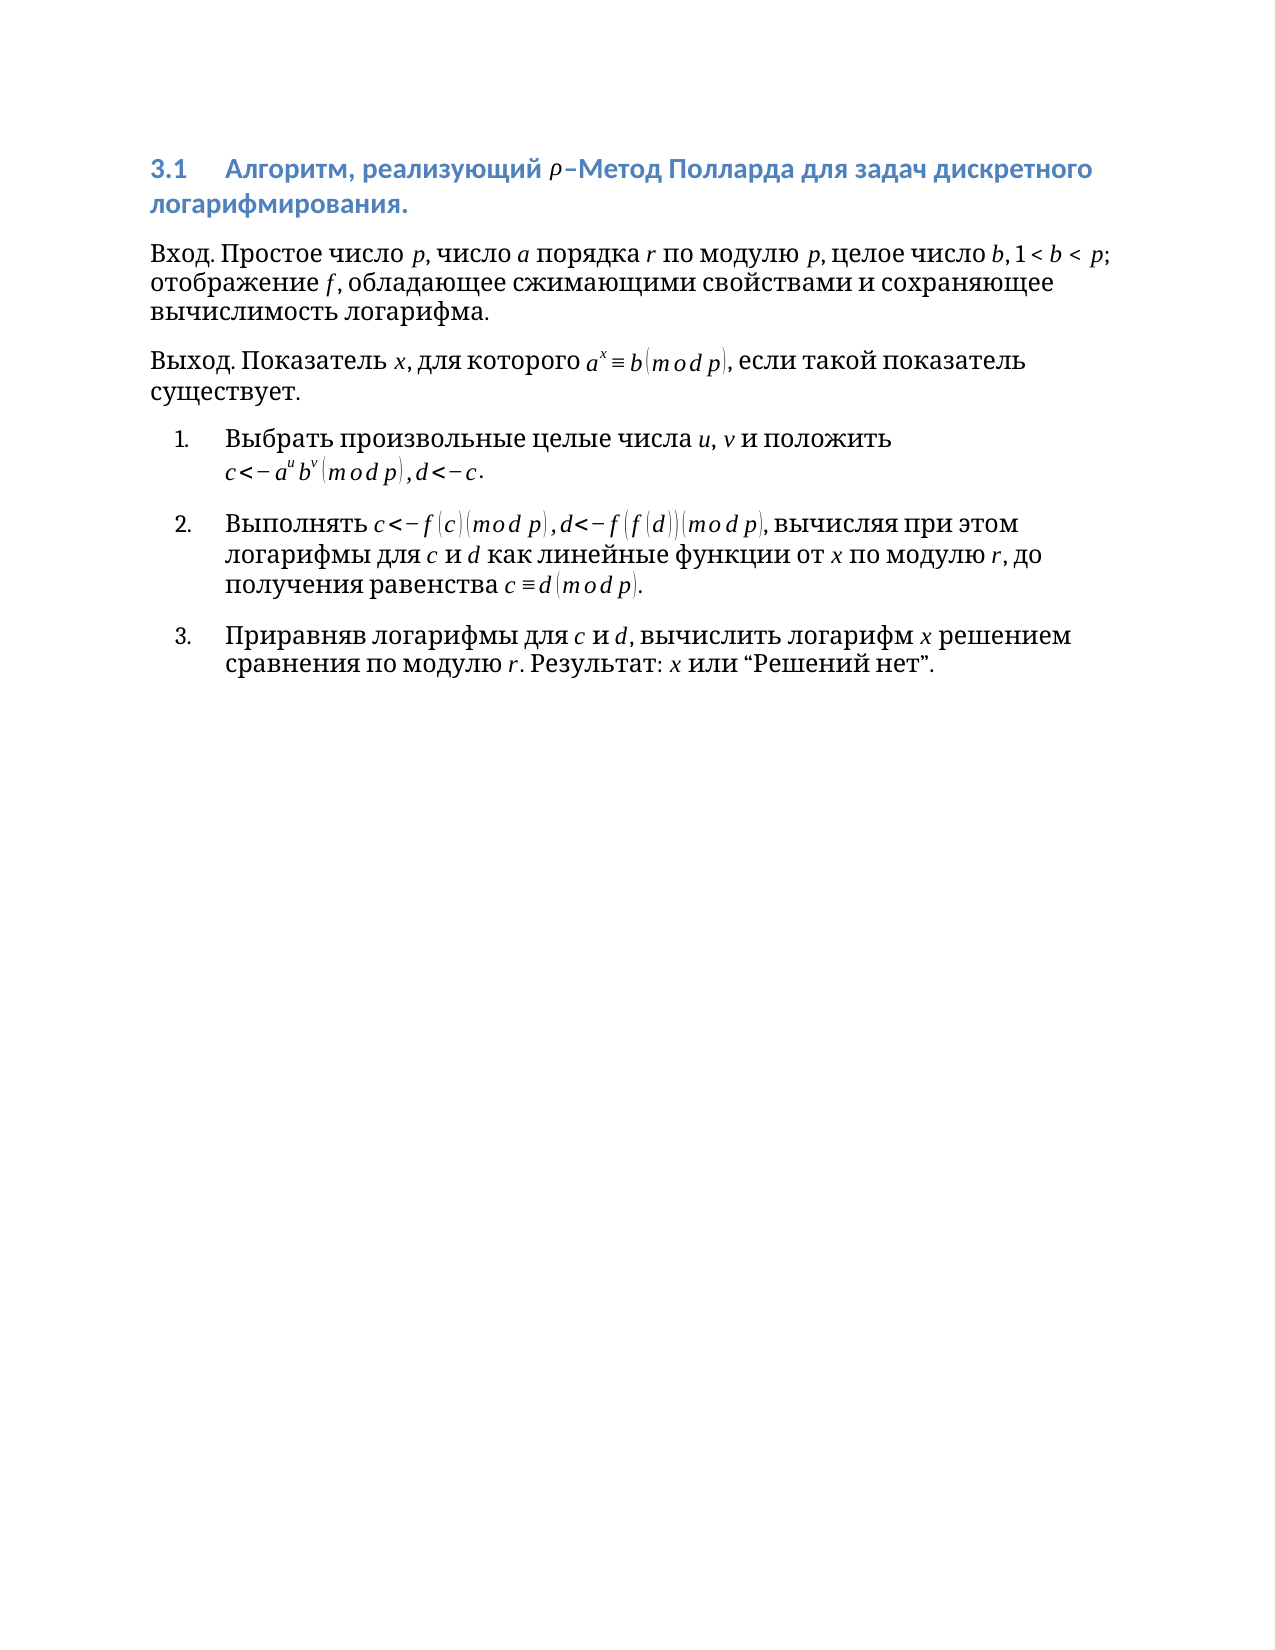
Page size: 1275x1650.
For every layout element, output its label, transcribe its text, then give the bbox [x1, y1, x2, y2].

text Выход. Показатель , для которого , если такой показатель существует. [150, 345, 1125, 406]
list Приравняв логарифмы для и , вычислить логарифм решением сравнения по модулю . Результат: или “Решений нет”. [175, 622, 1125, 679]
list Выбрать произвольные целые числа , и положить . [175, 425, 1125, 487]
subtitle 3.1 Алгоритм, реализующий –Метод Полларда для задач дискретного логарифмирования. [150, 150, 1125, 221]
text Вход. Простое число , число порядка по модулю , целое число , 1 < < ; отображение , обладающее сжимающими свойствами и сохраняющее вычислимость логарифма. [150, 240, 1125, 326]
list Выполнять , вычисляя при этом логарифмы для и как линейные функции от по модулю , до получения равенства . [175, 507, 1125, 601]
